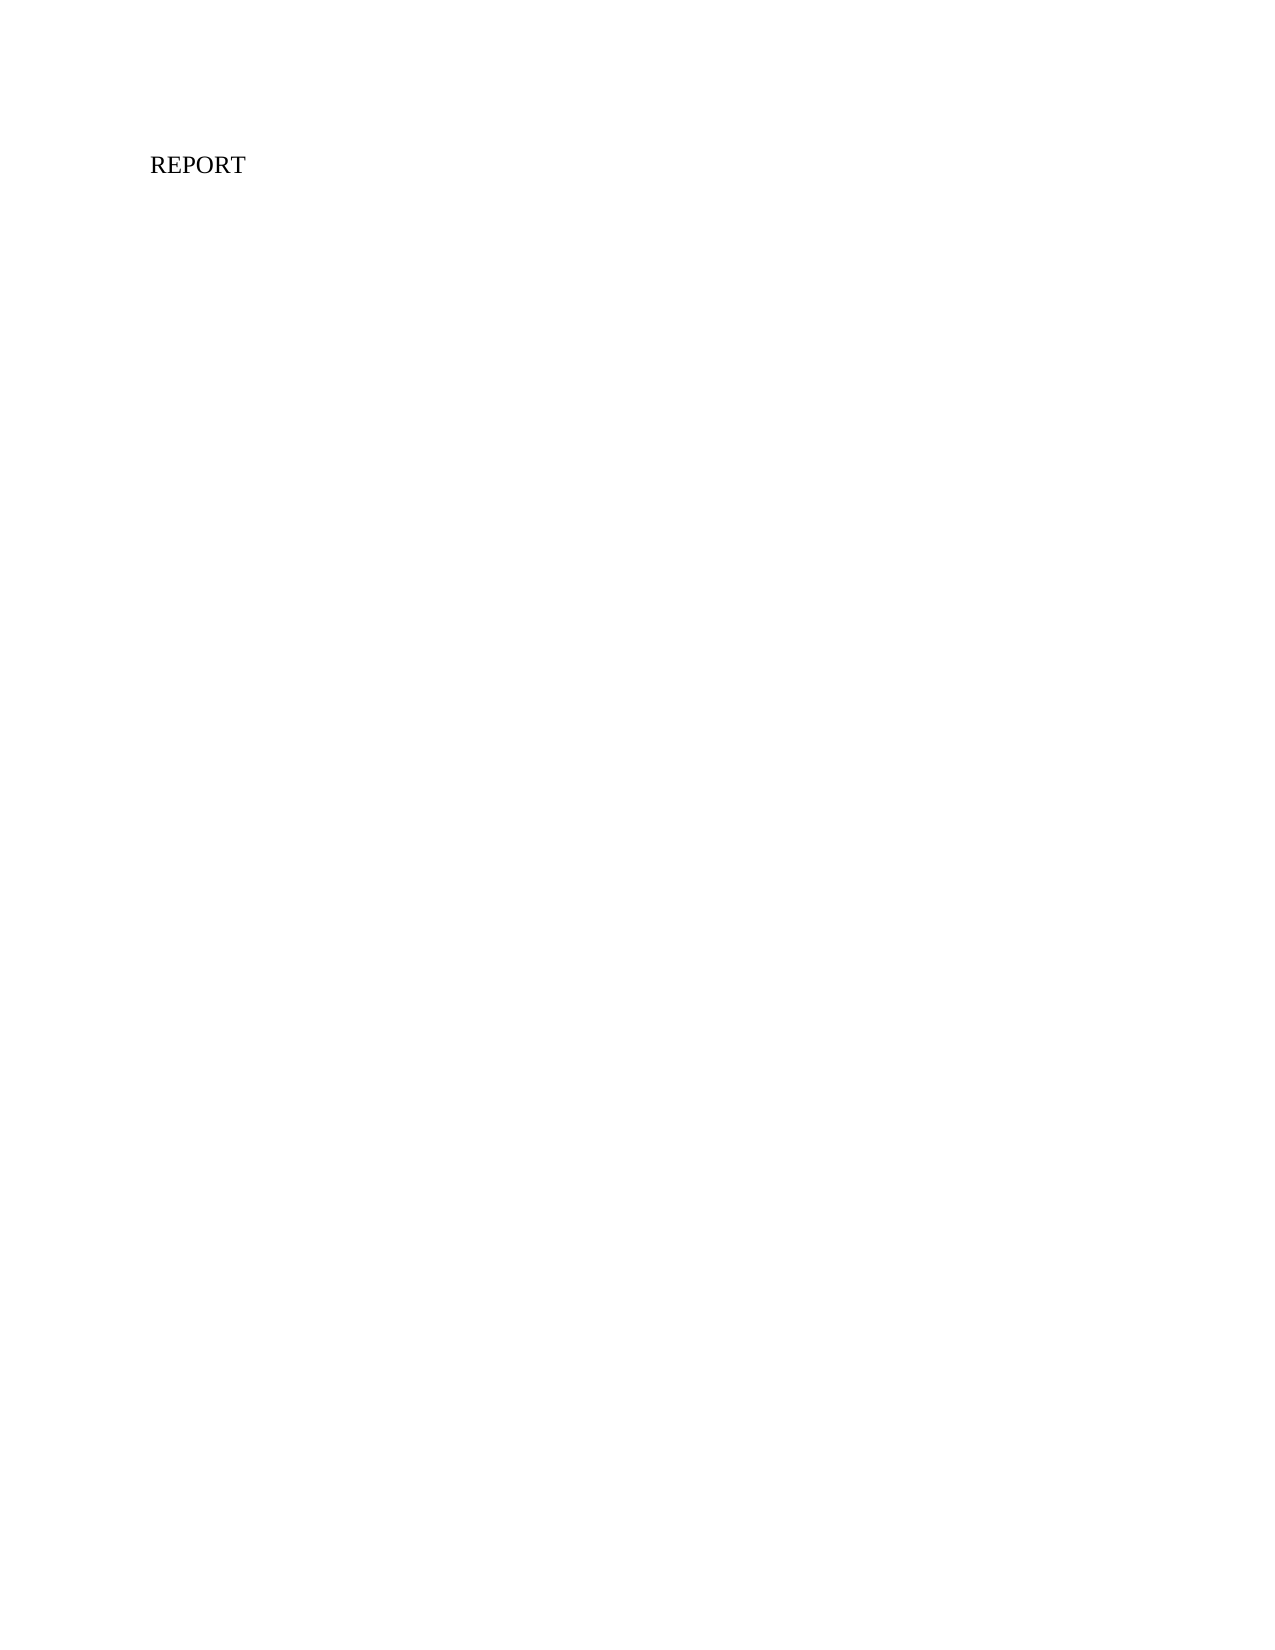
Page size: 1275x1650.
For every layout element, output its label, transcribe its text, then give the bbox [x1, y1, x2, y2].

text REPORT [150, 150, 1125, 179]
